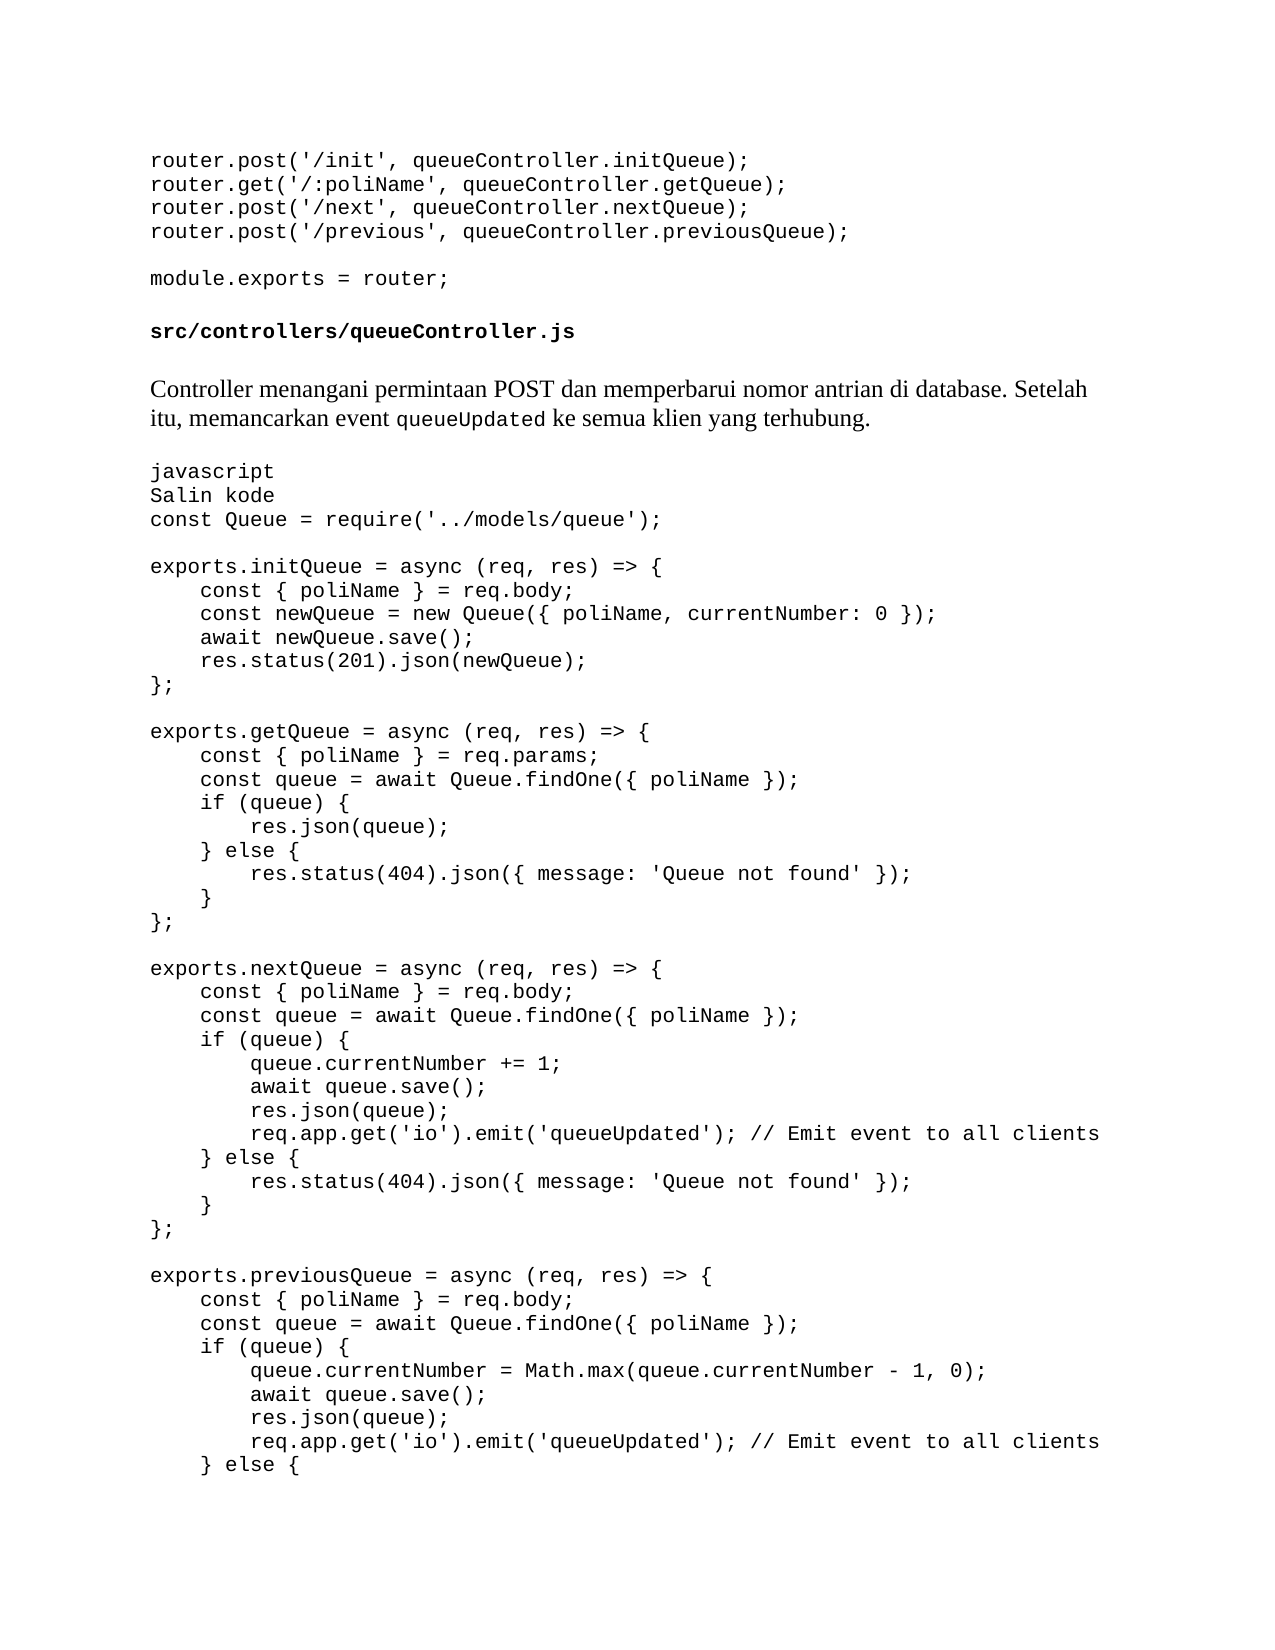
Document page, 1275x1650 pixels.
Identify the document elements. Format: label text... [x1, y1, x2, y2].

text } else { [150, 1454, 1125, 1478]
text const { poliName } = req.body; [150, 579, 1125, 603]
text res.status(201).json(newQueue); [150, 651, 1125, 674]
text javascript [150, 461, 1125, 485]
text const newQueue = new Queue({ poliName, currentNumber: 0 }); [150, 603, 1125, 627]
text if (queue) { [150, 1029, 1125, 1052]
text router.post('/init', queueController.initQueue); [150, 150, 1125, 174]
text res.status(404).json({ message: 'Queue not found' }); [150, 1171, 1125, 1194]
text await queue.save(); [150, 1076, 1125, 1100]
text Controller menangani permintaan POST dan memperbarui nomor antrian di database. Setelah itu, memancarkan event queueUpdated ke semua klien yang terhubung. [150, 374, 1125, 432]
text } [150, 1194, 1125, 1218]
text const { poliName } = req.params; [150, 745, 1125, 769]
text req.app.get('io').emit('queueUpdated'); // Emit event to all clients [150, 1431, 1125, 1454]
text const queue = await Queue.findOne({ poliName }); [150, 1313, 1125, 1336]
text }; [150, 911, 1125, 934]
text if (queue) { [150, 1336, 1125, 1360]
text }; [150, 674, 1125, 698]
text res.status(404).json({ message: 'Queue not found' }); [150, 863, 1125, 887]
text const { poliName } = req.body; [150, 982, 1125, 1005]
text router.post('/next', queueController.nextQueue); [150, 197, 1125, 221]
text exports.nextQueue = async (req, res) => { [150, 958, 1125, 982]
text const queue = await Queue.findOne({ poliName }); [150, 769, 1125, 792]
text req.app.get('io').emit('queueUpdated'); // Emit event to all clients [150, 1123, 1125, 1147]
text const { poliName } = req.body; [150, 1289, 1125, 1313]
text exports.previousQueue = async (req, res) => { [150, 1265, 1125, 1289]
text queue.currentNumber = Math.max(queue.currentNumber - 1, 0); [150, 1360, 1125, 1383]
text } [150, 887, 1125, 911]
text router.post('/previous', queueController.previousQueue); [150, 221, 1125, 244]
text res.json(queue); [150, 1407, 1125, 1431]
text exports.getQueue = async (req, res) => { [150, 721, 1125, 745]
text res.json(queue); [150, 816, 1125, 840]
text exports.initQueue = async (req, res) => { [150, 556, 1125, 579]
text const Queue = require('../models/queue'); [150, 509, 1125, 532]
text await newQueue.save(); [150, 627, 1125, 651]
text } else { [150, 840, 1125, 863]
text const queue = await Queue.findOne({ poliName }); [150, 1005, 1125, 1029]
text Salin kode [150, 485, 1125, 509]
text } else { [150, 1147, 1125, 1171]
text if (queue) { [150, 792, 1125, 816]
text router.get('/:poliName', queueController.getQueue); [150, 174, 1125, 197]
text res.json(queue); [150, 1100, 1125, 1123]
text module.exports = router; [150, 268, 1125, 292]
text queue.currentNumber += 1; [150, 1052, 1125, 1076]
text src/controllers/queueController.js [150, 321, 1125, 345]
text await queue.save(); [150, 1383, 1125, 1407]
text }; [150, 1218, 1125, 1242]
